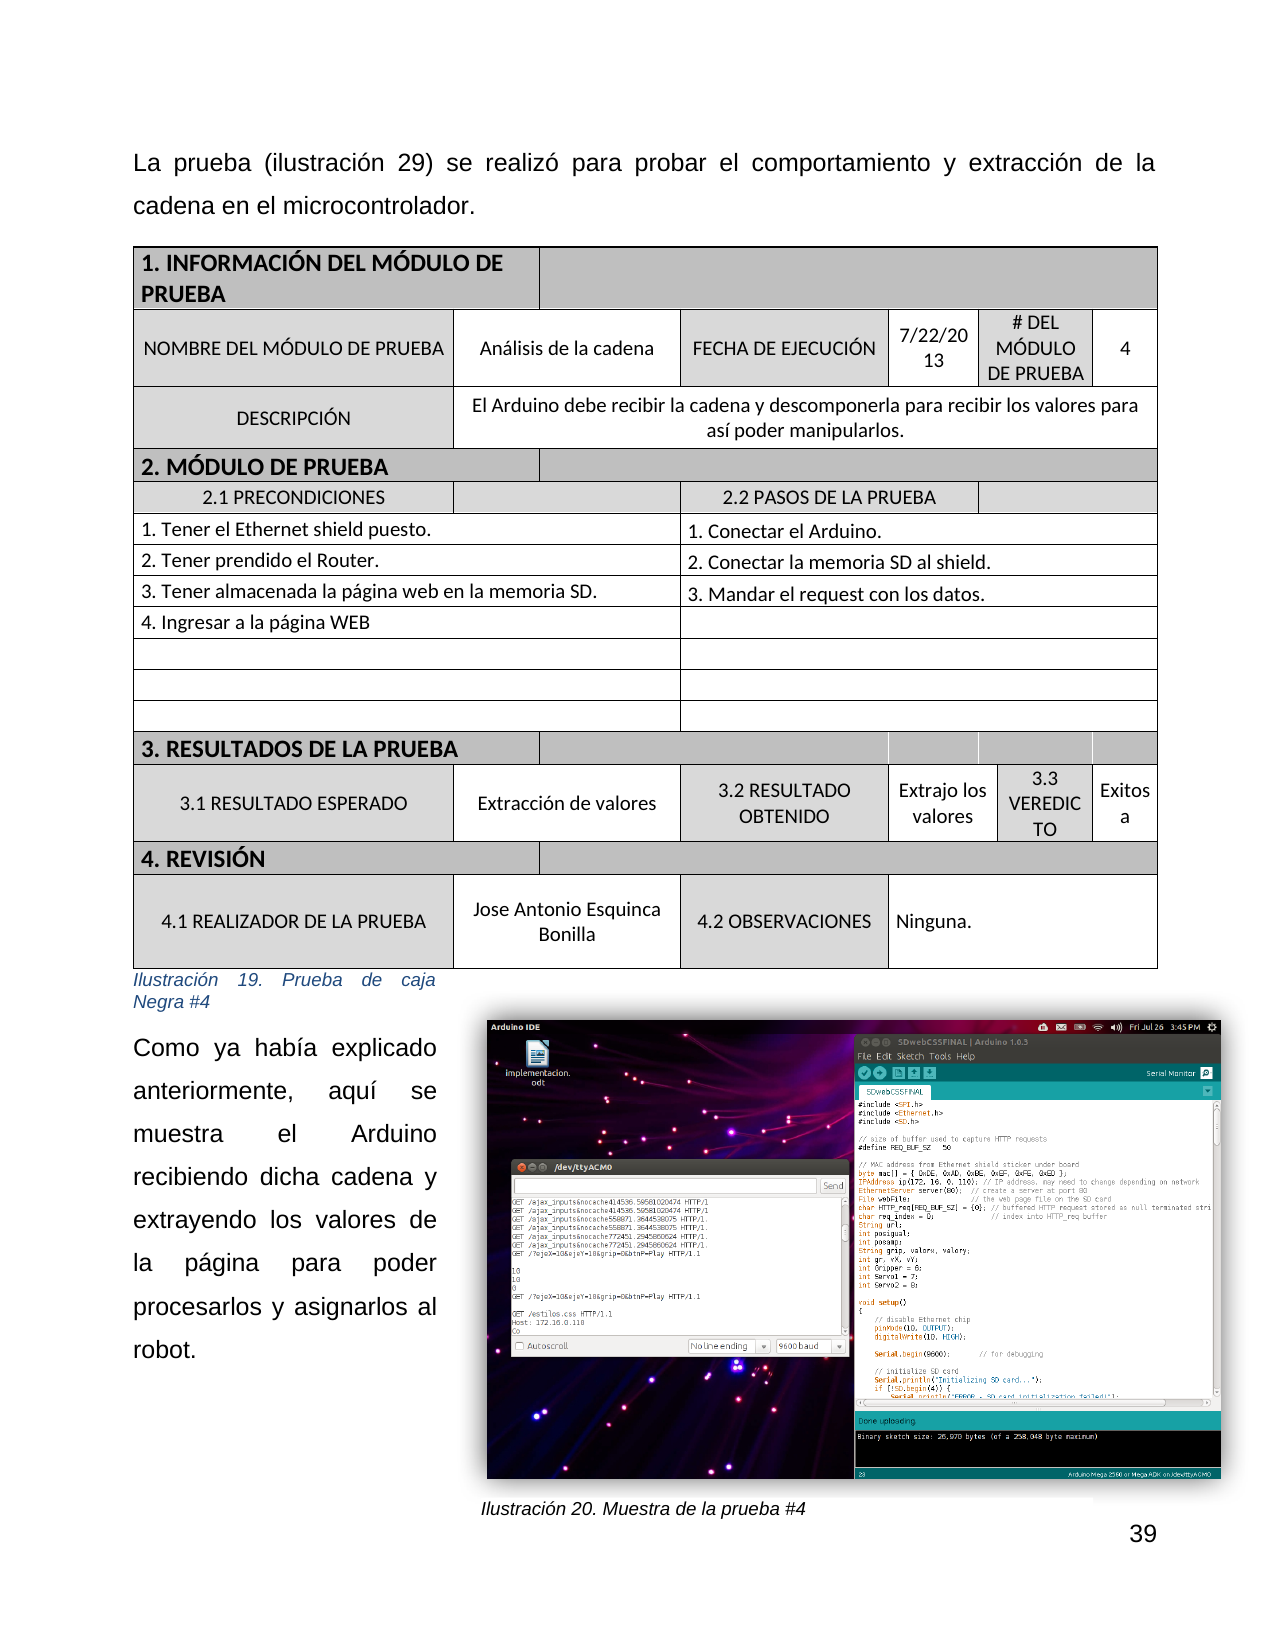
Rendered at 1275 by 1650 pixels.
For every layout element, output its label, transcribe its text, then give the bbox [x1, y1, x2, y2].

table_cell NOMBRE DEL MÓDULO DE PRUEBA [134, 310, 453, 386]
table_header [540, 248, 1157, 308]
table_cell Ninguna. [889, 875, 1157, 968]
table_cell Extracción de valores [454, 765, 680, 841]
table_cell [134, 701, 680, 731]
table_cell 2. Conectar la memoria SD al shield. [681, 545, 1157, 575]
table_cell Exitosa [1093, 765, 1157, 841]
picture [487, 1020, 1221, 1479]
table_cell DESCRIPCIÓN [134, 387, 453, 448]
table_cell 3.2 RESULTADO OBTENIDO [681, 765, 888, 841]
table_cell 2. MÓDULO DE PRUEBA [134, 449, 539, 481]
table_cell [454, 482, 680, 512]
table_cell [134, 639, 680, 669]
table_cell [997, 732, 1092, 764]
table_cell Extrajo los valores [889, 765, 997, 841]
table_cell 2.2 PASOS DE LA PRUEBA [681, 482, 978, 512]
table_cell 4.2 OBSERVACIONES [681, 875, 888, 968]
text Como ya había explicado anteriormente, aquí se muestra el Arduino recibiendo dicha cadena y extrayendo los valores de la página para poder procesarlos y asignarlos al robot. [133, 1033, 464, 1363]
table_cell [540, 732, 680, 764]
table_cell [784, 732, 888, 764]
table_cell FECHA DE EJECUCIÓN [681, 310, 888, 386]
table_cell Análisis de la cadena [454, 310, 680, 386]
table_cell [681, 670, 1157, 700]
table_cell 1. Tener el Ethernet shield puesto. [134, 514, 680, 544]
table_cell [1093, 732, 1157, 764]
table_cell 4. REVISIÓN [134, 842, 539, 874]
table_cell [889, 732, 978, 764]
table_header 1. INFORMACIÓN DEL MÓDULO DE PRUEBA [134, 248, 539, 308]
table_cell 3. RESULTADOS DE LA PRUEBA [134, 732, 539, 764]
table_cell [979, 732, 997, 764]
table_cell 3.1 RESULTADO ESPERADO [134, 765, 453, 841]
table_cell Jose Antonio Esquinca Bonilla [454, 875, 680, 968]
table_cell [681, 701, 1157, 731]
table_cell [540, 449, 1157, 481]
table_cell [979, 482, 1157, 512]
table_cell 3.3 VEREDICTO [998, 765, 1092, 841]
table_cell [540, 842, 1157, 874]
table_cell # DEL MÓDULO DE PRUEBA [979, 310, 1092, 386]
table_cell 2.1 PRECONDICIONES [134, 482, 453, 512]
text La prueba (ilustración 29) se realizó para probar el comportamiento y extracción de la cadena en el microcontrolador. [133, 148, 1157, 219]
table_cell 3. Tener almacenada la página web en la memoria SD. [134, 576, 680, 606]
table_cell El Arduino debe recibir la cadena y descomponerla para recibir los valores para así poder manipularlos. [454, 387, 1157, 448]
table_cell 2. Tener prendido el Router. [134, 545, 680, 575]
table_cell [134, 670, 680, 700]
table_cell 3. Mandar el request con los datos. [681, 576, 1157, 606]
table_cell 4 [1093, 310, 1157, 386]
table_cell 4. Ingresar a la página WEB [134, 607, 680, 637]
table_cell 7/22/2013 [889, 310, 978, 386]
table_cell [681, 639, 1157, 669]
table_cell 4.1 REALIZADOR DE LA PRUEBA [134, 875, 453, 968]
table_cell [681, 607, 1157, 637]
table_cell [680, 732, 784, 764]
table_cell 1. Conectar el Arduino. [681, 514, 1157, 544]
